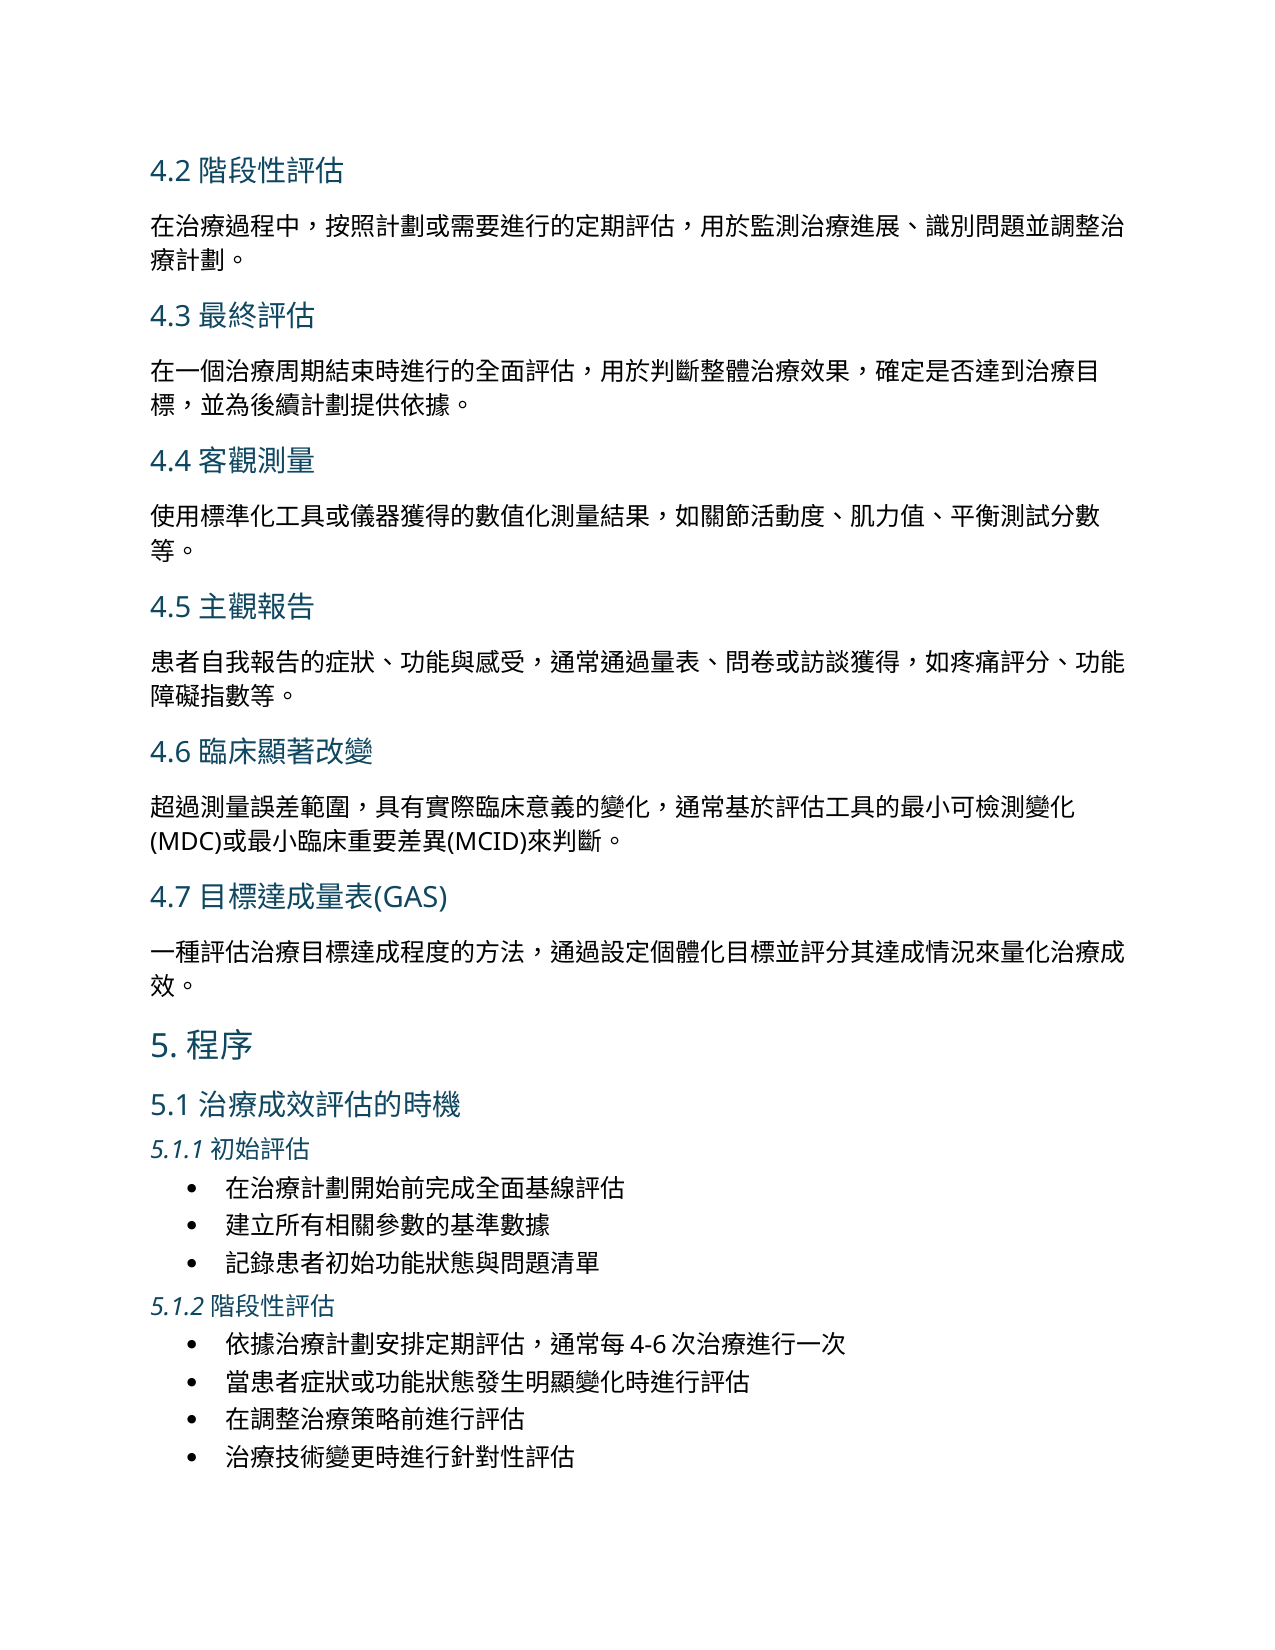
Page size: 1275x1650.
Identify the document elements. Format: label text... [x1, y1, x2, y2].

list 在治療計劃開始前完成全面基線評估 [187, 1170, 1125, 1204]
subtitle 4.2 階段性評估 [150, 150, 1125, 190]
subtitle 4.7 目標達成量表(GAS) [150, 877, 1125, 916]
text 患者自我報告的症狀、功能與感受，通常通過量表、問卷或訪談獲得，如疼痛評分、功能障礙指數等。 [150, 644, 1125, 712]
subtitle 4.4 客觀測量 [150, 441, 1125, 480]
text 超過測量誤差範圍，具有實際臨床意義的變化，通常基於評估工具的最小可檢測變化(MDC)或最小臨床重要差異(MCID)來判斷。 [150, 790, 1125, 858]
text 使用標準化工具或儀器獲得的數值化測量結果，如關節活動度、肌力值、平衡測試分數等。 [150, 499, 1125, 567]
list 記錄患者初始功能狀態與問題清單 [187, 1246, 1125, 1280]
list 在調整治療策略前進行評估 [187, 1402, 1125, 1436]
text 一種評估治療目標達成程度的方法，通過設定個體化目標並評分其達成情況來量化治療成效。 [150, 935, 1125, 1003]
subtitle 5. 程序 [150, 1022, 1125, 1067]
text 在一個治療周期結束時進行的全面評估，用於判斷整體治療效果，確定是否達到治療目標，並為後續計劃提供依據。 [150, 354, 1125, 422]
subtitle 5.1.2 階段性評估 [150, 1288, 1125, 1322]
subtitle 4.5 主觀報告 [150, 586, 1125, 626]
subtitle 5.1.1 初始評估 [150, 1132, 1125, 1166]
list 治療技術變更時進行針對性評估 [187, 1440, 1125, 1474]
subtitle 4.3 最終評估 [150, 295, 1125, 335]
subtitle 5.1 治療成效評估的時機 [150, 1084, 1125, 1124]
text 在治療過程中，按照計劃或需要進行的定期評估，用於監測治療進展、識別問題並調整治療計劃。 [150, 208, 1125, 277]
list 當患者症狀或功能狀態發生明顯變化時進行評估 [187, 1364, 1125, 1398]
list 依據治療計劃安排定期評估，通常每4-6次治療進行一次 [187, 1326, 1125, 1361]
list 建立所有相關參數的基準數據 [187, 1208, 1125, 1242]
subtitle 4.6 臨床顯著改變 [150, 731, 1125, 771]
